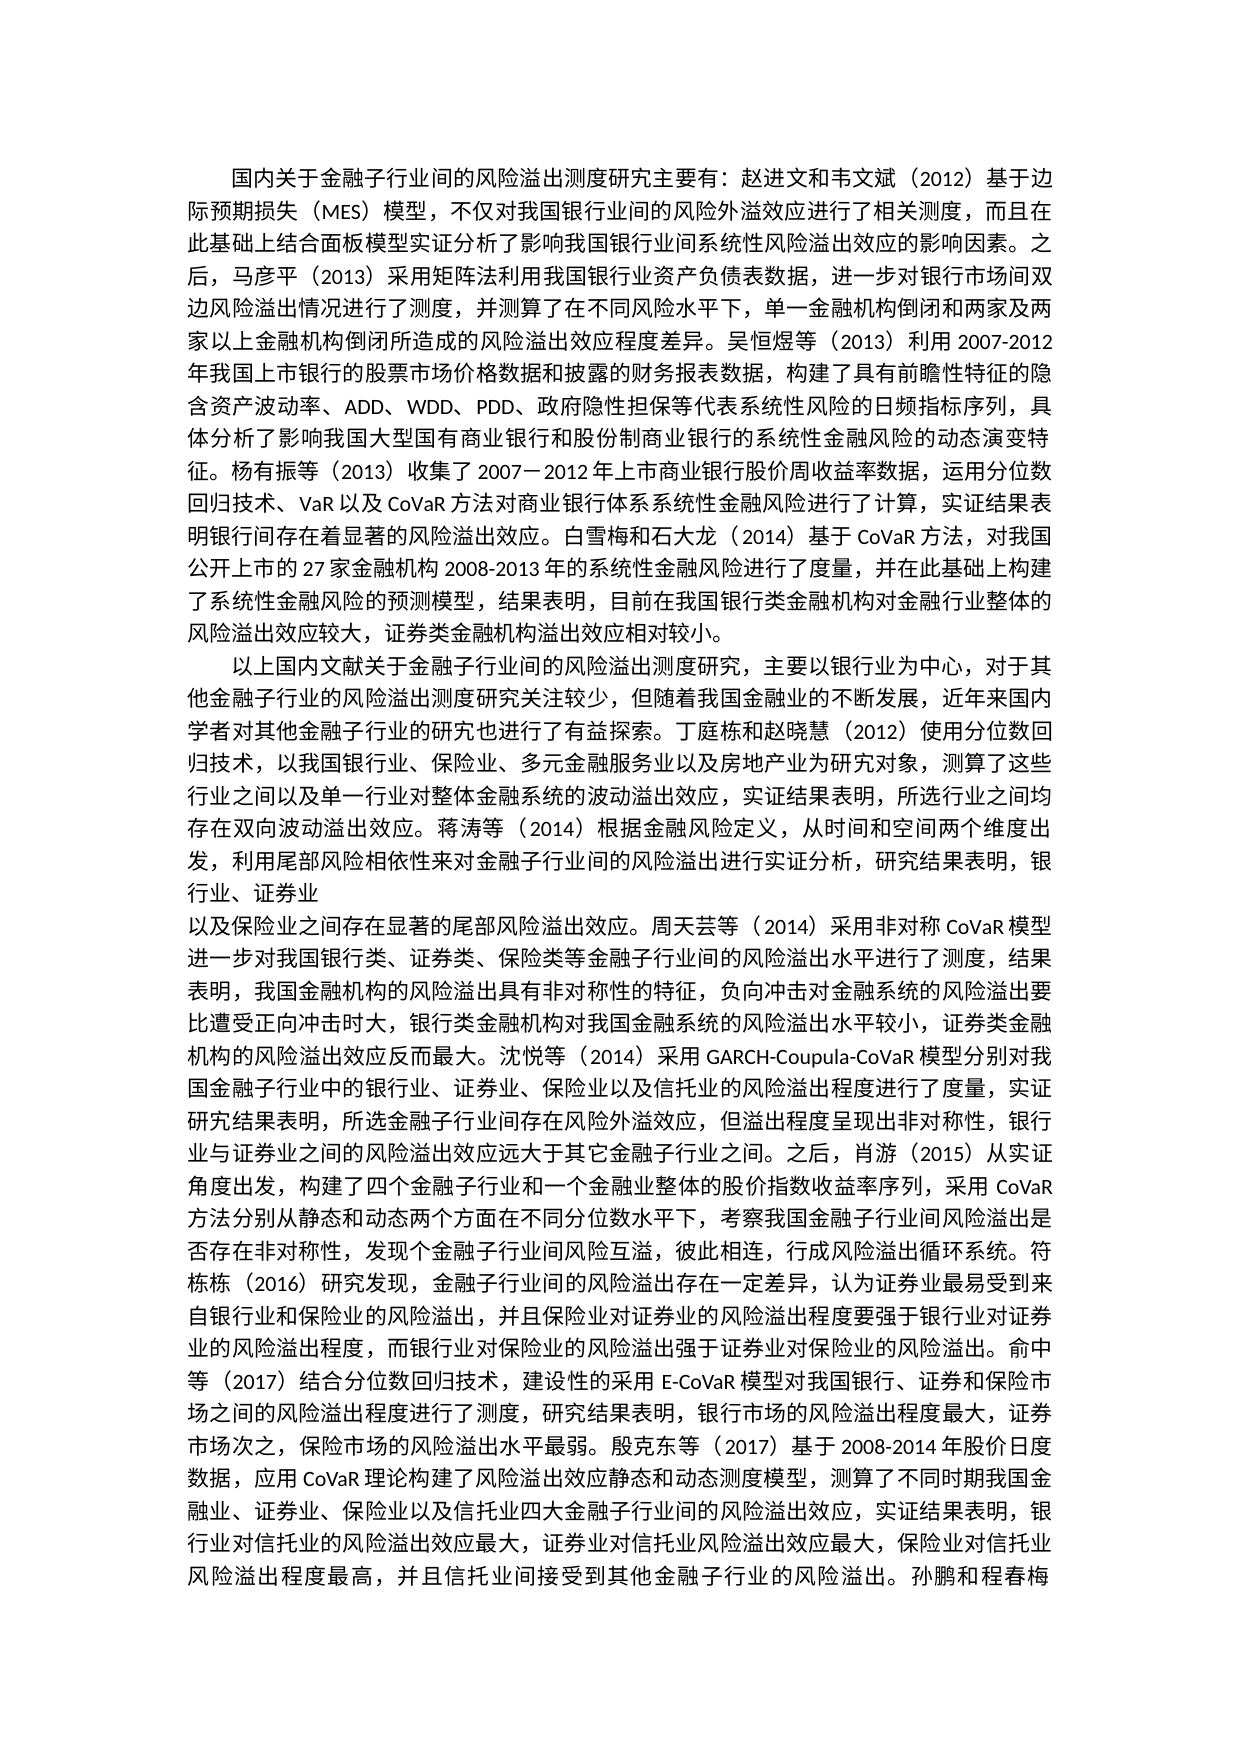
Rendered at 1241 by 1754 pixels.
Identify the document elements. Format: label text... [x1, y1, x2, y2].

text 就笔者所涉猎的相关文献看，国外关于金融子行业间的风险溢出研究，大多是以银行业为中心，所做研究多集中在两个方面：银行业内部单个银行机构之间的风险传染；银行业发生危机时，对其他金融子行业的冲击作用，研宄结果基本一致，认为银行业对其他金融子行业存在显著的风险溢出效应，但是关于其他金融子行业如证券业、保险业等发生危机时，对其他金融子行业的风险溢出情况关注较少。 [187, 1429, 1053, 1592]
text 以上国内文献关于金融子行业间的风险溢出测度研究，主要以银行业为中心，对于其他金融子行业的风险溢出测度研究关注较少，但随着我国金融业的不断发展，近年来国内学者对其他金融子行业的研宄也进行了有益探索。丁庭栋和赵晓慧（2012）使用分位数回归技术，以我国银行业、保险业、多元金融服务业以及房地产业为研宄对象，测算了这些行业之间以及单一行业对整体金融系统的波动溢出效应，实证结果表明，所选行业之间均存在双向波动溢出效应。蒋涛等（2014）根据金融风险定义，从时间和空间两个维度出发，利用尾部风险相依性来对金融子行业间的风险溢出进行实证分析，研究结果表明，银行业、证券业 [187, 194, 1053, 454]
text 1.2.3 文献述评 [187, 1397, 1053, 1429]
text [187, 162, 1053, 194]
text 以及保险业之间存在显著的尾部风险溢出效应。周天芸等（2014）采用非对称CoVaR模型进一步对我国银行类、证券类、保险类等金融子行业间的风险溢出水平进行了测度，结果表明，我国金融机构的风险溢出具有非对称性的特征，负向冲击对金融系统的风险溢出要比遭受正向冲击时大，银行类金融机构对我国金融系统的风险溢出水平较小，证券类金融机构的风险溢出效应反而最大。沈悦等（2014）采用GARCH-Coupula-CoVaR模型分别对我国金融子行业中的银行业、证券业、保险业以及信托业的风险溢出程度进行了度量，实证研宄结果表明，所选金融子行业间存在风险外溢效应，但溢出程度呈现出非对称性，银行业与证券业之间的风险溢出效应远大于其它金融子行业之间。之后，肖游（2015）从实证角度出发，构建了四个金融子行业和一个金融业整体的股价指数收益率序列，采用CoVaR方法分别从静态和动态两个方面在不同分位数水平下，考察我国金融子行业间风险溢出是否存在非对称性，发现个金融子行业间风险互溢，彼此相连，行成风险溢出循环系统。符栋栋（2016）研究发现，金融子行业间的风险溢出存在一定差异，认为证券业最易受到来自银行业和保险业的风险溢出，并且保险业对证券业的风险溢出程度要强于银行业对证券业的风险溢出程度，而银行业对保险业的风险溢出强于证券业对保险业的风险溢出。俞中等（2017）结合分位数回归技术，建设性的采用E-CoVaR模型对我国银行、证券和保险市场之间的风险溢出程度进行了测度，研究结果表明，银行市场的风险溢出程度最大，证券市场次之，保险市场的风险溢出水平最弱。殷克东等（2017）基于2008-2014年股价日度数据，应用CoVaR理论构建了风险溢出效应静态和动态测度模型，测算了不同时期我国金融业、证券业、保险业以及信托业四大金融子行业间的风险溢出效应，实证结果表明，银行业对信托业的风险溢出效应最大，证券业对信托业风险溢出效应最大，保险业对信托业风险溢出程度最高，并且信托业间接受到其他金融子行业的风险溢出。孙鹏和程春梅（2018）运用CoVaR方法测度了我国银行业、证券业、保险业之间的风险溢出效应，其研究结果与殷克东（2017）、俞中（2017）的研宄结果之间存在差异，其研宄结果表明，银行业对证券业和保险业的风险溢出效应相对较小，保险业对银行业和证券业的风险溢出水平反而较高。此外，曾裕峰等（2017）借鉴White等（2015）的研究成果，采用MVMQ－CAViaR模型实证分析了我国金融业不同板块间的尾部风险溢出效应，而证券业只能单方向地吸收其他板块的尾部风险，所得结论与前述文献所得结论差异明显。黄玮强等（2018）通过构建信息溢出网络，实证研究发现，平均风险传染强度从大到小的排序为信托等其他金融业、证券业、银行业和保险业。 [187, 454, 1053, 1397]
